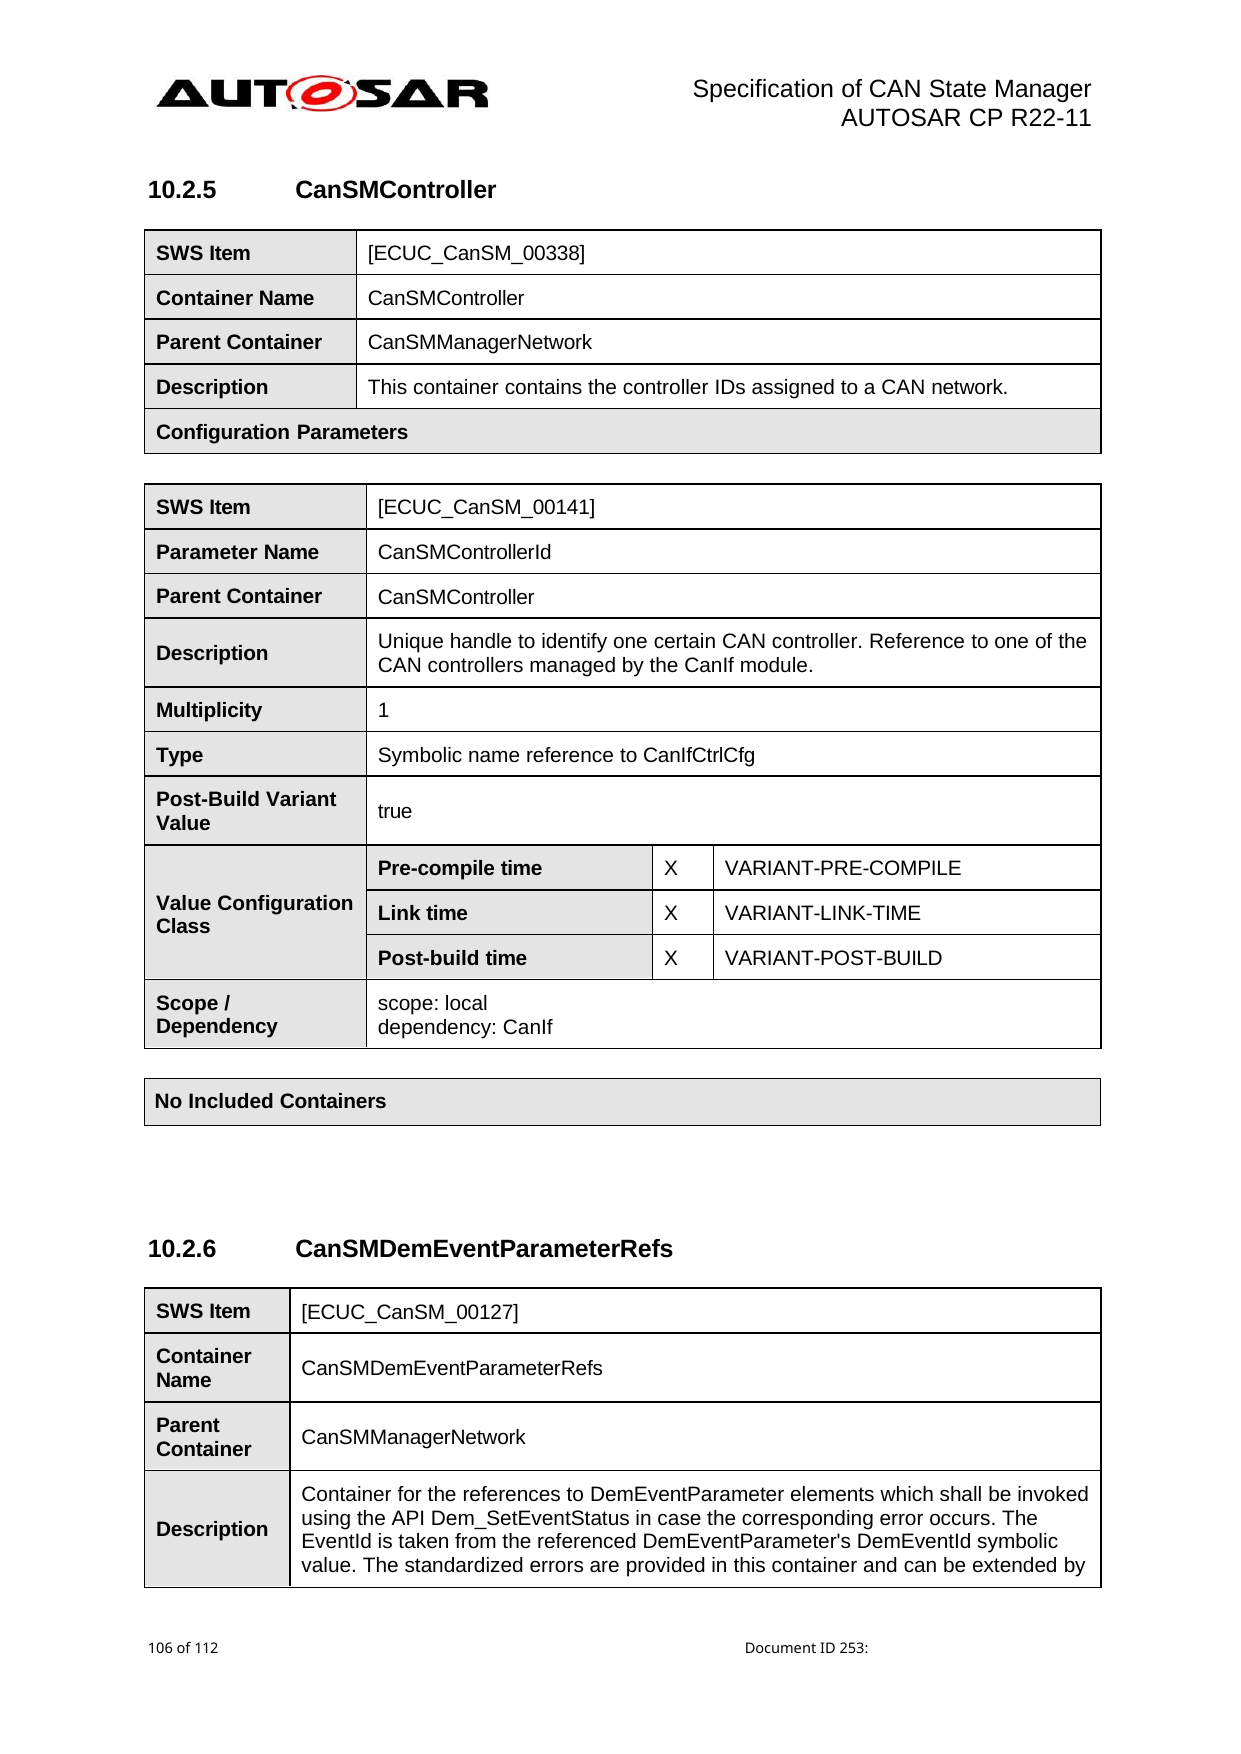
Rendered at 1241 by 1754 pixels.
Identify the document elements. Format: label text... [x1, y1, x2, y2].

table_cell VARIANT-LINK-TIME [714, 891, 1100, 934]
table_cell Description [145, 619, 366, 686]
table_cell VARIANT-POST-BUILD [714, 935, 1100, 978]
table_cell VARIANT-PRE-COMPILE [714, 846, 1100, 889]
table_cell CanSMDemEventParameterRefs [291, 1334, 1100, 1401]
table_cell Unique handle to identify one certain CAN controller. Reference to one of the CAN controllers managed by the CanIf module. [367, 619, 1100, 686]
table_cell Post-build time [367, 935, 652, 978]
table_header [ECUC_CanSM_00127] [291, 1289, 1100, 1332]
table_cell X [653, 846, 713, 889]
table_cell Parent Container [145, 320, 356, 363]
table_cell CanSMManagerNetwork [357, 320, 1100, 363]
table_cell Container Name [145, 275, 356, 318]
table_cell Multiplicity [145, 688, 366, 731]
table_cell Type [145, 732, 366, 775]
table_cell Description [145, 365, 356, 408]
table_cell Configuration Parameters [145, 409, 1100, 453]
table_cell Link time [367, 891, 652, 934]
table_cell Description [145, 1471, 289, 1586]
table_header [ECUC_CanSM_00141] [367, 485, 1100, 528]
table_cell 1 [367, 688, 1100, 731]
table_cell Parameter Name [145, 530, 366, 573]
table_cell CanSMControllerId [367, 530, 1100, 573]
table_cell Symbolic name reference to CanIfCtrlCfg [367, 732, 1100, 775]
subtitle CanSMController [148, 175, 1119, 204]
table_header SWS Item [145, 231, 356, 274]
table_cell Post-Build Variant Value [145, 777, 366, 844]
table_cell Scope / Dependency [145, 980, 366, 1047]
table_cell Container for the references to DemEventParameter elements which shall be invoked using the API Dem_SetEventStatus in case the corresponding error occurs. The EventId is taken from the referenced DemEventParameter's DemEventId symbolic value. The standardized errors are provided in this container and can be extended by [291, 1471, 1100, 1586]
table_cell Pre-compile time [367, 846, 652, 889]
table_cell CanSMController [357, 275, 1100, 318]
table_cell Parent Container [145, 574, 366, 617]
table_header SWS Item [145, 1289, 289, 1332]
table_cell CanSMManagerNetwork [291, 1403, 1100, 1469]
table_cell This container contains the controller IDs assigned to a CAN network. [357, 365, 1100, 408]
subtitle CanSMDemEventParameterRefs [148, 1234, 1119, 1263]
table_cell Parent Container [145, 1403, 289, 1469]
table_cell X [653, 891, 713, 934]
table_header SWS Item [145, 485, 366, 528]
table_header [ECUC_CanSM_00338] [357, 231, 1100, 274]
table_cell CanSMController [367, 574, 1100, 617]
table_cell scope: local dependency: CanIf [367, 980, 1100, 1047]
table_cell Container Name [145, 1334, 289, 1401]
table_cell X [653, 935, 713, 978]
picture [153, 75, 490, 112]
table_cell true [367, 777, 1100, 844]
table_cell Value Configuration Class [145, 846, 366, 978]
